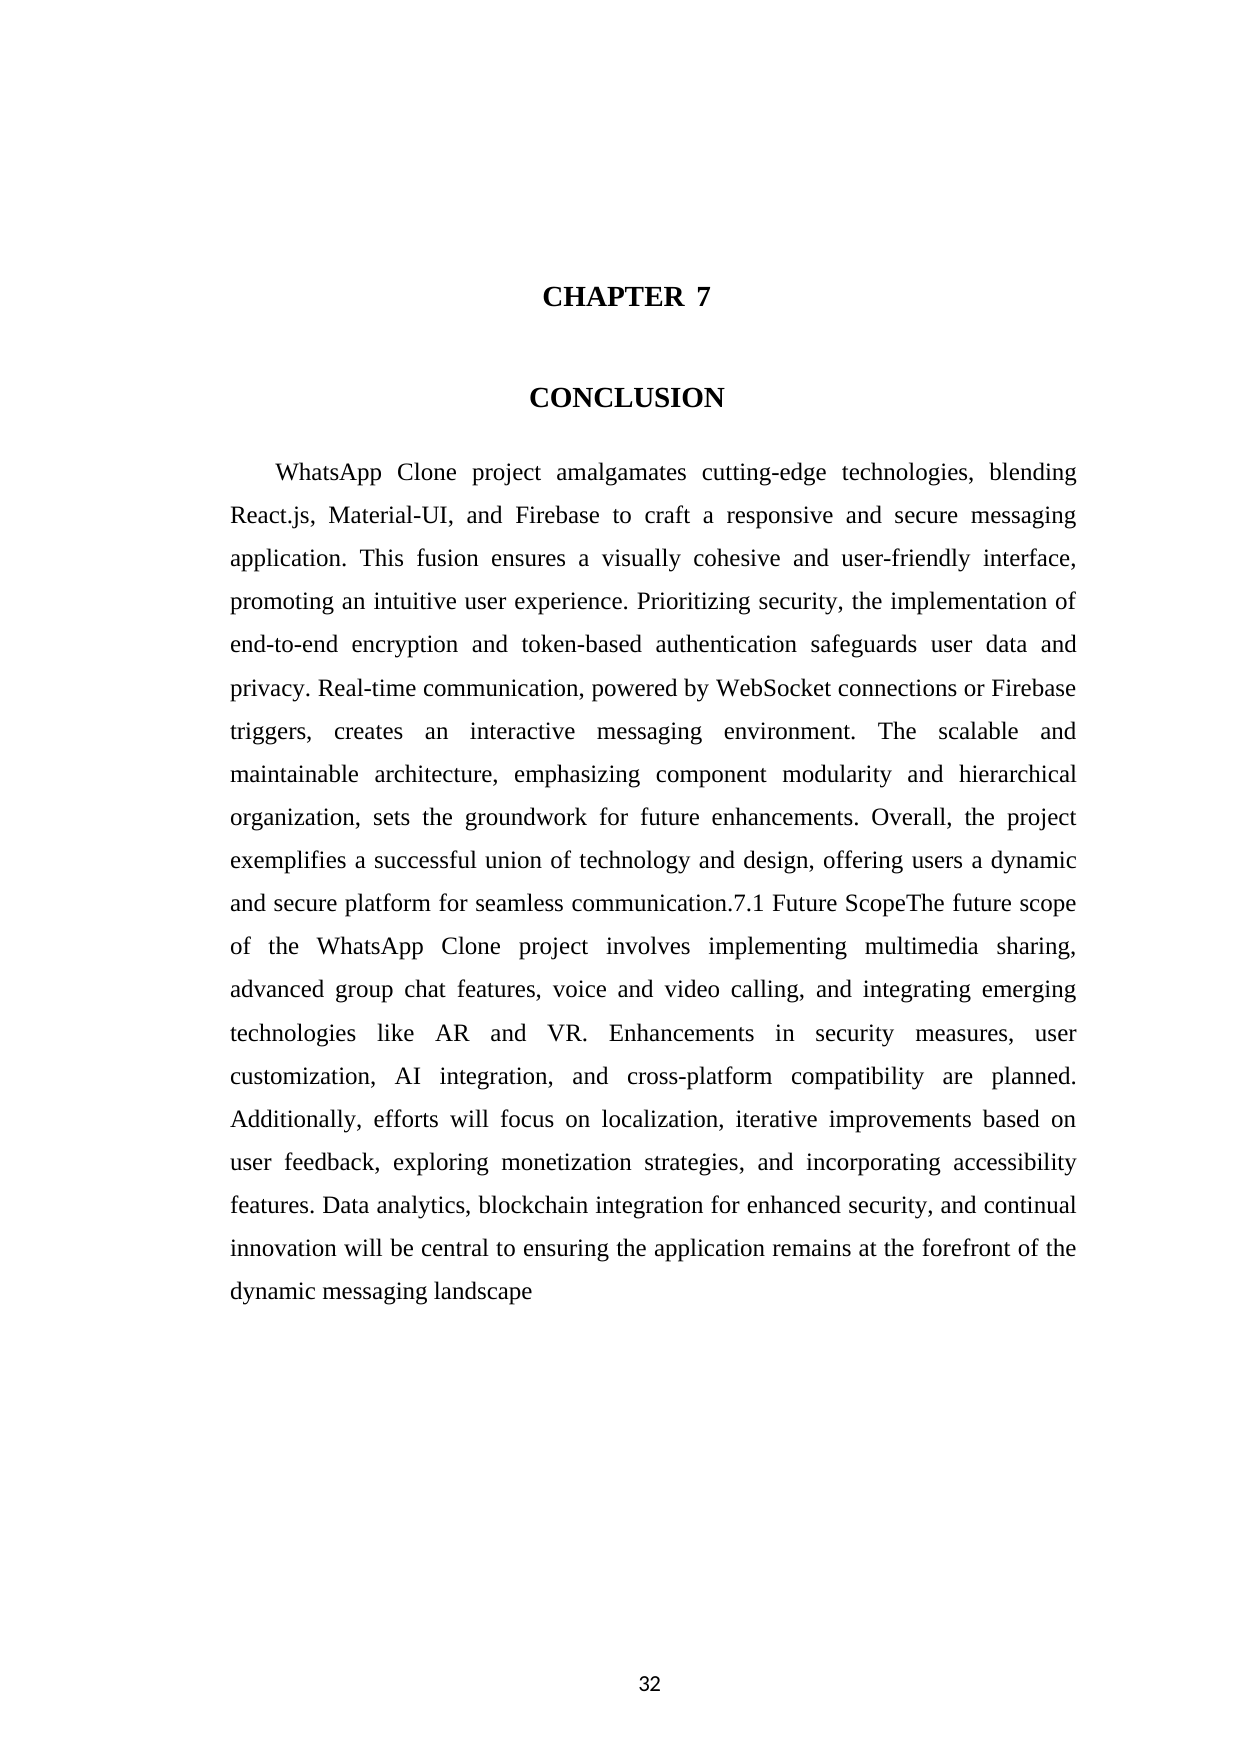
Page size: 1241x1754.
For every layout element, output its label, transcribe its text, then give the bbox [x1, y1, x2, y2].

subtitle CONCLUSION [230, 380, 1077, 414]
subtitle WhatsApp Clone project amalgamates cutting-edge technologies, blending React.js, Material-UI, and Firebase to craft a responsive and secure messaging application. This fusion ensures a visually cohesive and user-friendly interface, promoting an intuitive user experience. Prioritizing security, the implementation of end-to-end encryption and token-based authentication safeguards user data and privacy. Real-time communication, powered by WebSocket connections or Firebase triggers, creates an interactive messaging environment. The scalable and maintainable architecture, emphasizing component modularity and hierarchical organization, sets the groundwork for future enhancements. Overall, the project exemplifies a successful union of technology and design, offering users a dynamic and secure platform for seamless communication.7.1 Future ScopeThe future scope of the WhatsApp Clone project involves implementing multimedia sharing, advanced group chat features, voice and video calling, and integrating emerging technologies like AR and VR. Enhancements in security measures, user customization, AI integration, and cross-platform compatibility are planned. Additionally, efforts will focus on localization, iterative improvements based on user feedback, exploring monetization strategies, and incorporating accessibility features. Data analytics, blockchain integration for enhanced security, and continual innovation will be central to ensuring the application remains at the forefront of the dynamic messaging landscape [230, 457, 1077, 1305]
subtitle CHAPTER 7 [207, 279, 842, 313]
